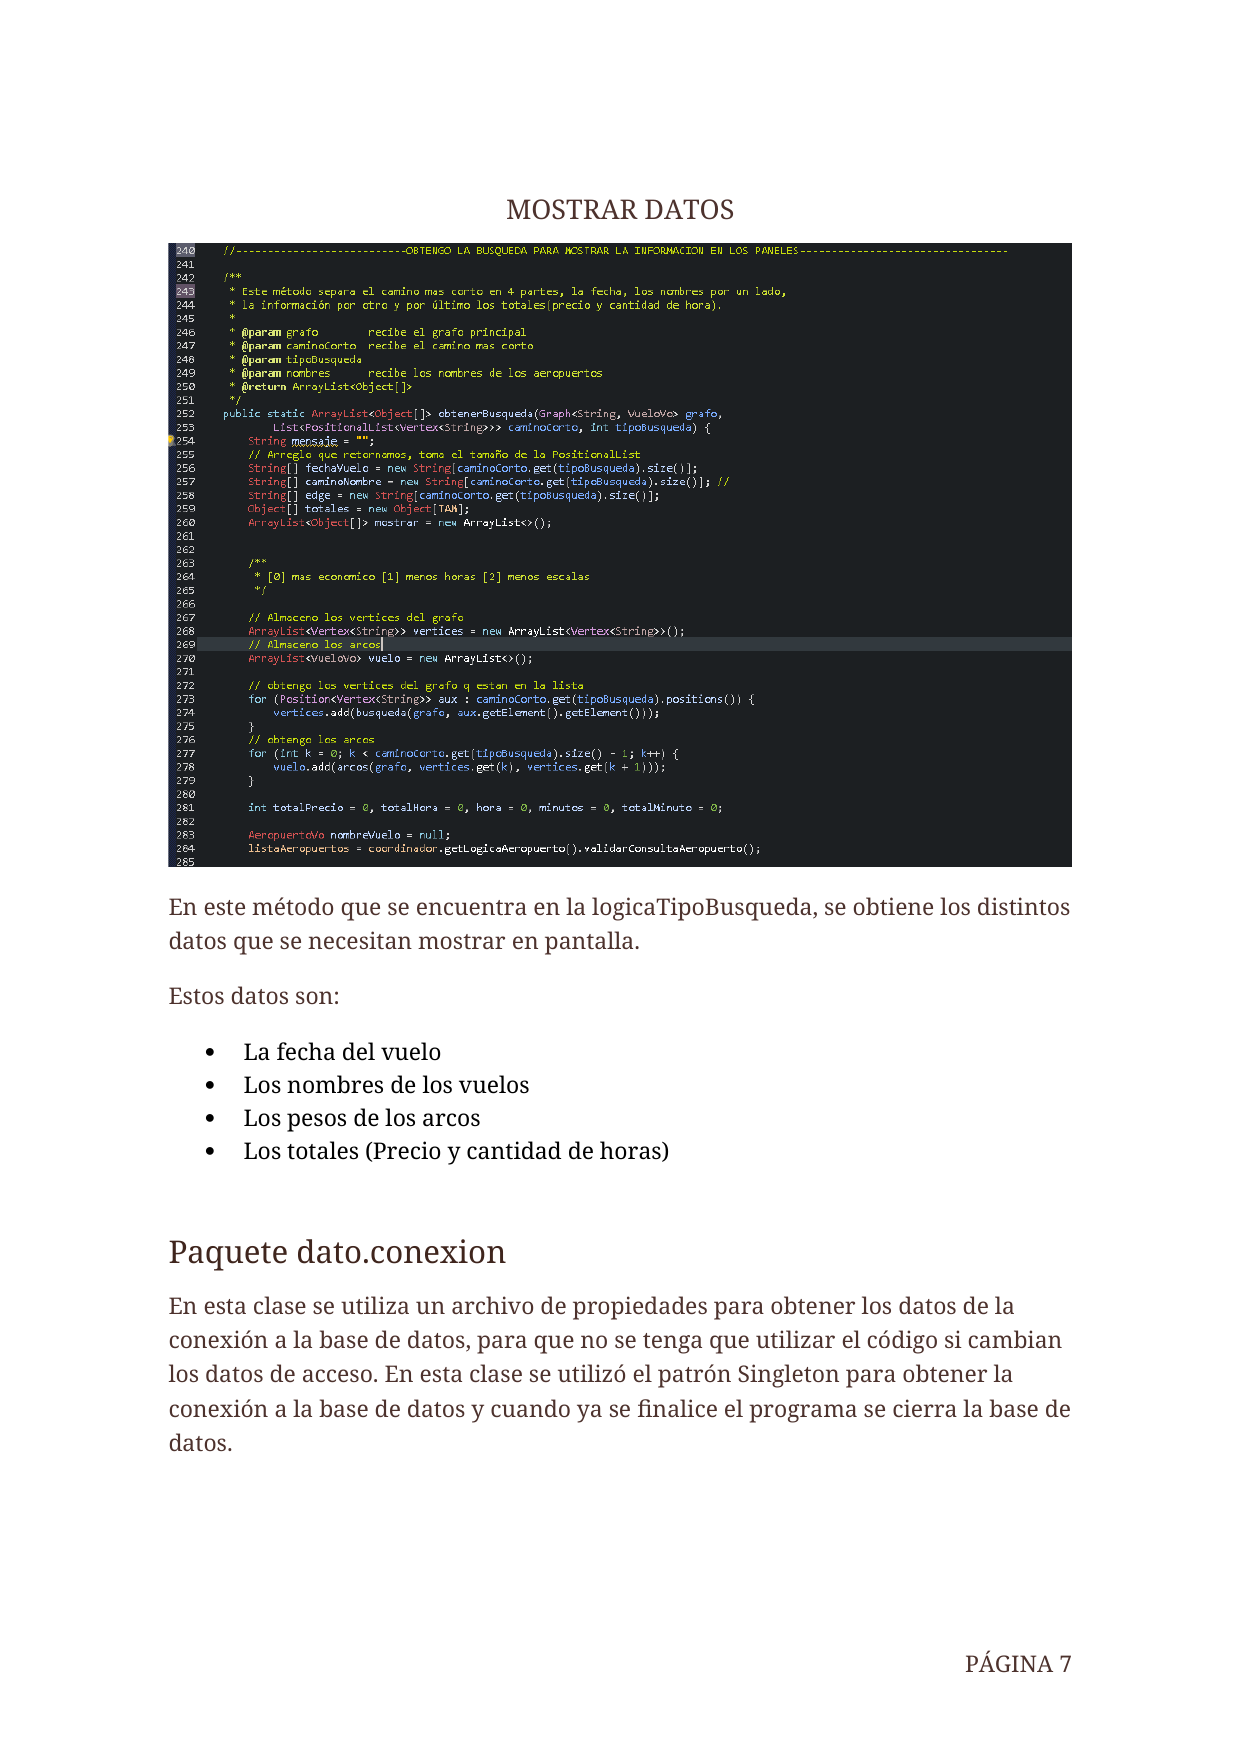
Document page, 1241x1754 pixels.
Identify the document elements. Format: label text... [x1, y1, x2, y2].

subtitle Mostrar datos [168, 191, 1072, 227]
text En esta clase se utiliza un archivo de propiedades para obtener los datos de la conexión a la base de datos, para que no se tenga que utilizar el código si cambian los datos de acceso. En esta clase se utilizó el patrón Singleton para obtener la conexión a la base de datos y cuando ya se finalice el programa se cierra la base de datos. [168, 1290, 1072, 1458]
list Los pesos de los arcos [206, 1102, 1072, 1133]
text En este método que se encuentra en la logicaTipoBusqueda, se obtiene los distintos datos que se necesitan mostrar en pantalla. [168, 891, 1072, 956]
list Los nombres de los vuelos [206, 1068, 1072, 1100]
picture [168, 243, 1072, 867]
list Los totales (Precio y cantidad de horas) [206, 1135, 1072, 1166]
list La fecha del vuelo [206, 1035, 1072, 1067]
subtitle Paquete dato.conexion [168, 1230, 1072, 1273]
text Estos datos son: [168, 980, 1072, 1011]
